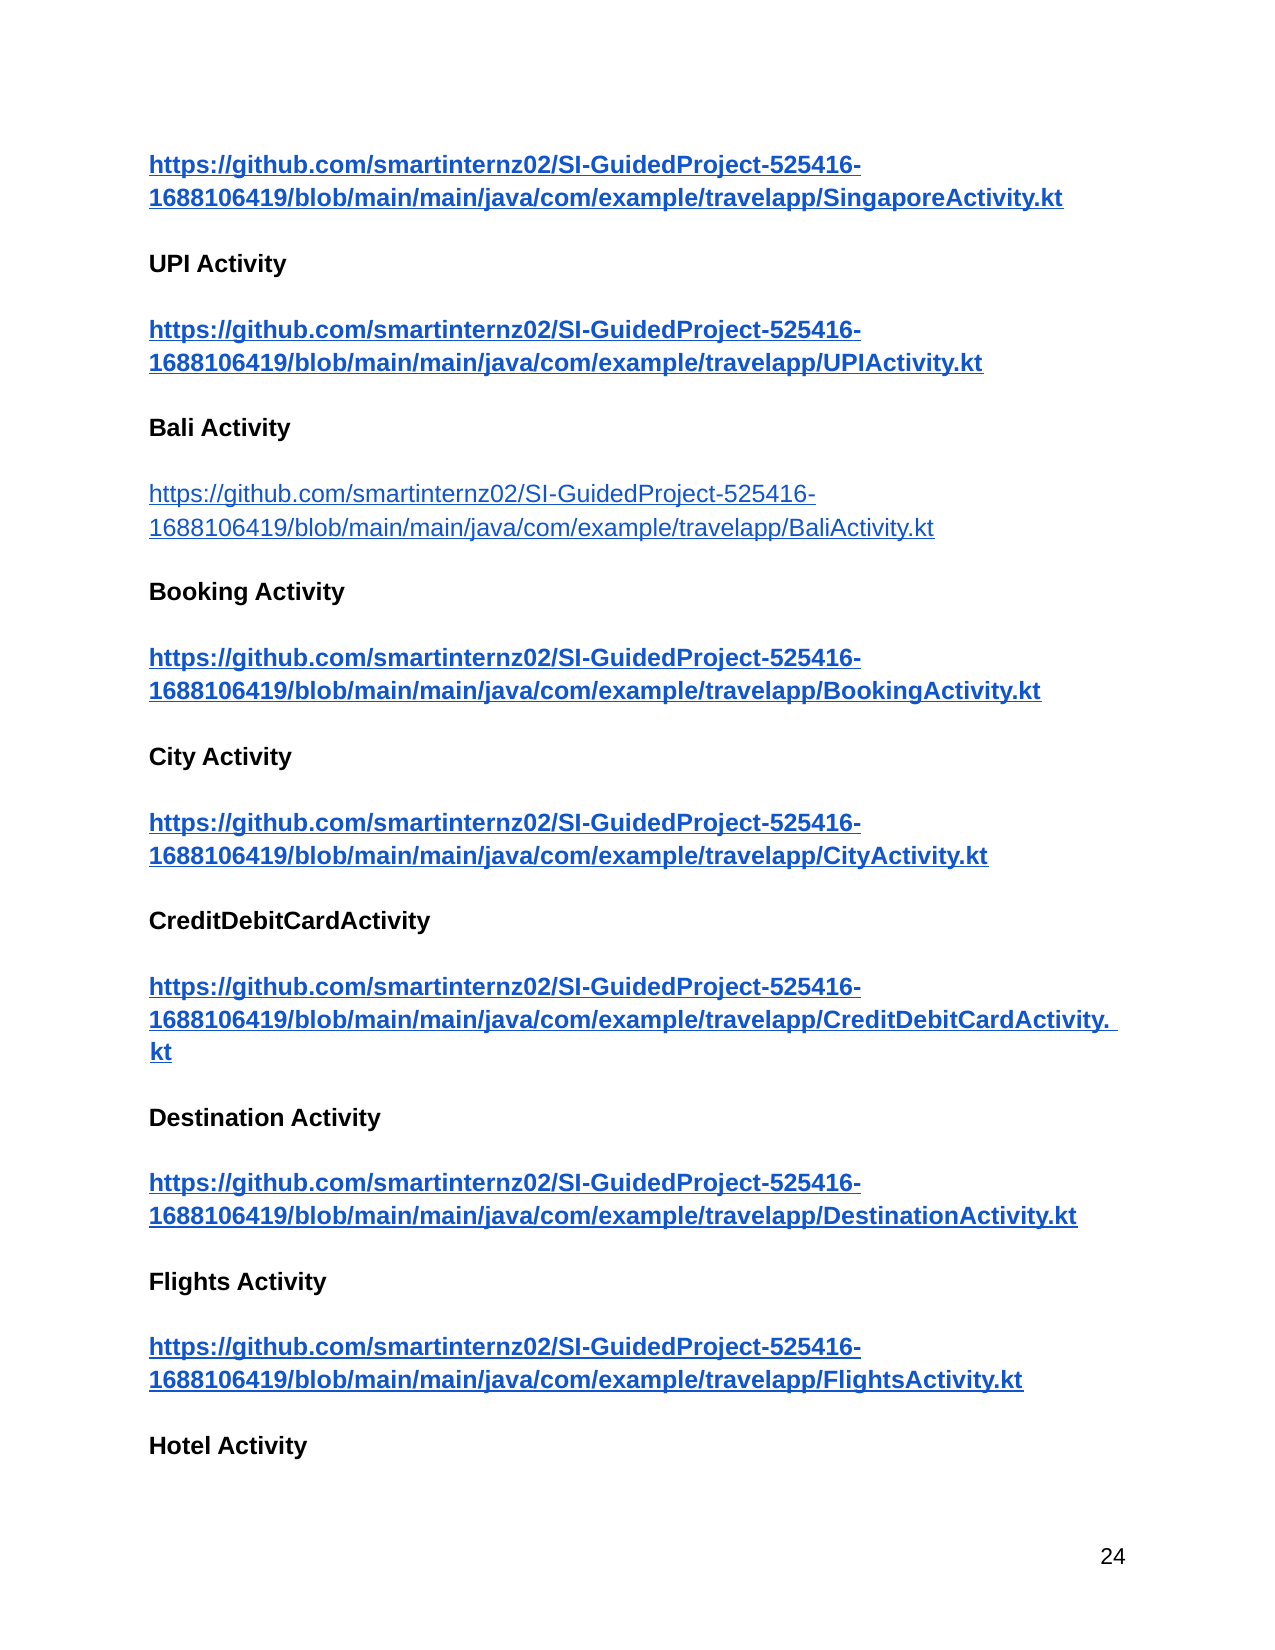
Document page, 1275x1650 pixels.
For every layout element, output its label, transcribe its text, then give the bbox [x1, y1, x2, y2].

subtitle CreditDebitCardActivity [148, 906, 1133, 935]
text https://github.com/smartinternz02/SI-GuidedProject-525416- [148, 972, 1133, 1001]
text 1688106419/blob/main/main/java/com/example/travelapp/FlightsActivity.kt [148, 1366, 1133, 1394]
text https://github.com/smartinternz02/SI-GuidedProject-525416- [148, 479, 1133, 508]
text 1688106419/blob/main/main/java/com/example/travelapp/BaliActivity.kt [148, 512, 1133, 541]
text 1688106419/blob/main/main/java/com/example/travelapp/CreditDebitCardActivity. kt [148, 1005, 1133, 1066]
subtitle Destination Activity [148, 1103, 1133, 1131]
subtitle UPI Activity [148, 249, 1133, 278]
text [148, 314, 1133, 343]
text 1688106419/blob/main/main/java/com/example/travelapp/SingaporeActivity.kt [148, 183, 1133, 212]
subtitle Flights Activity [148, 1267, 1133, 1296]
text https://github.com/smartinternz02/SI-GuidedProject-525416- [148, 808, 1133, 836]
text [148, 1332, 1133, 1361]
text 1688106419/blob/main/main/java/com/example/travelapp/BookingActivity.kt [148, 676, 1133, 705]
subtitle Bali Activity [148, 413, 1133, 442]
subtitle Booking Activity [148, 577, 1133, 606]
subtitle City Activity [148, 742, 1133, 770]
text https://github.com/smartinternz02/SI-GuidedProject-525416- [148, 1168, 1133, 1197]
text 1688106419/blob/main/main/java/com/example/travelapp/CityActivity.kt [148, 841, 1133, 869]
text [148, 150, 1133, 179]
text https://github.com/smartinternz02/SI-GuidedProject-525416- [148, 643, 1133, 672]
text 1688106419/blob/main/main/java/com/example/travelapp/UPIActivity.kt [148, 348, 1133, 377]
text 1688106419/blob/main/main/java/com/example/travelapp/DestinationActivity.kt [148, 1201, 1133, 1230]
subtitle Hotel Activity [148, 1431, 1133, 1460]
